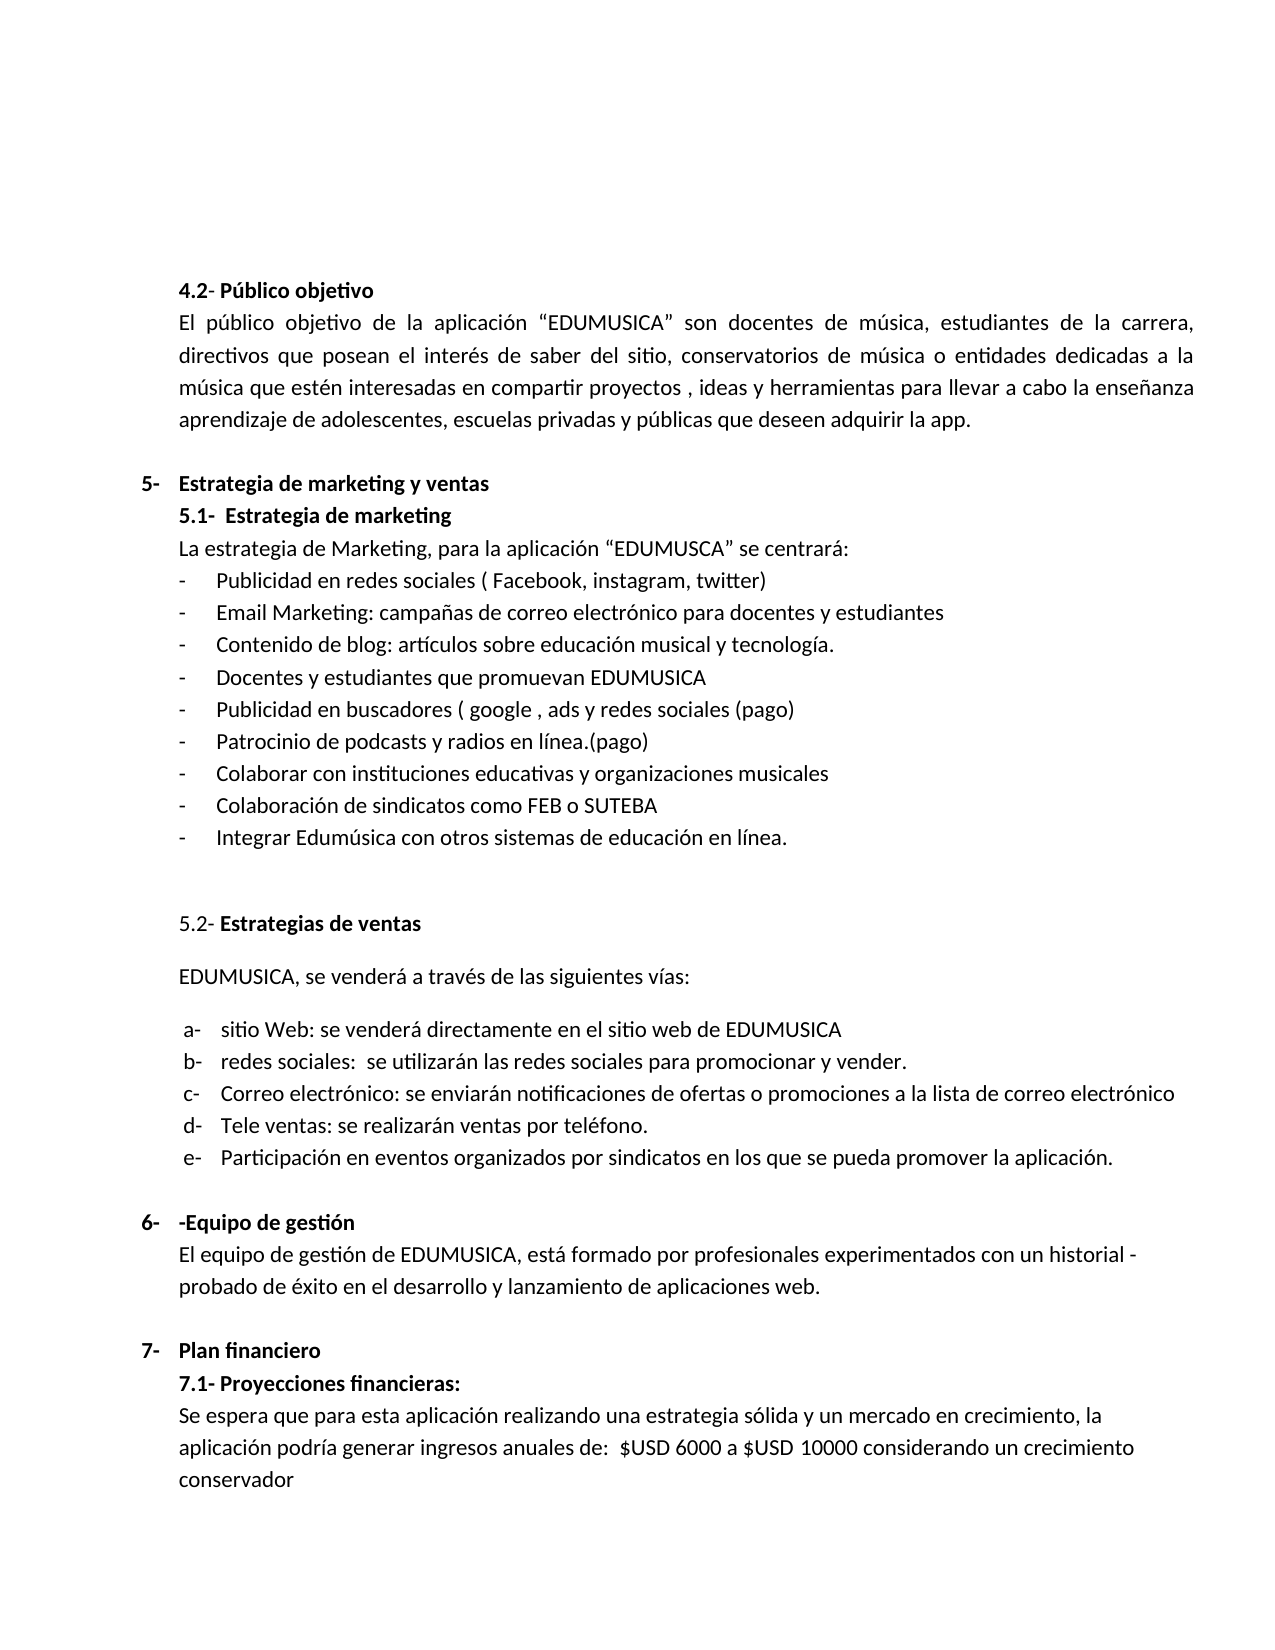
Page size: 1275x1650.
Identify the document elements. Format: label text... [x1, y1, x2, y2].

list Contenido de blog: artículos sobre educación musical y tecnología. [178, 630, 1196, 658]
text EDUMUSICA, se venderá a través de las siguientes vías: [178, 962, 1196, 990]
list El público objetivo de la aplicación “EDUMUSICA” son docentes de música, estudiantes de la carrera, directivos que posean el interés de saber del sitio, conservatorios de música o entidades dedicadas a la música que estén interesadas en compartir proyectos , ideas y herramientas para llevar a cabo la enseñanza aprendizaje de adolescentes, escuelas privadas y públicas que deseen adquirir la app. [178, 308, 1196, 433]
list La estrategia de Marketing, para la aplicación “EDUMUSCA” se centrará: [178, 534, 1196, 562]
list Participación en eventos organizados por sindicatos en los que se pueda promover la aplicación. [183, 1143, 1196, 1172]
list 7.1- Proyecciones financieras: [178, 1369, 1196, 1397]
list Tele ventas: se realizarán ventas por teléfono. [183, 1111, 1196, 1139]
list Colaborar con instituciones educativas y organizaciones musicales [178, 759, 1196, 787]
list Colaboración de sindicatos como FEB o SUTEBA [178, 791, 1196, 819]
list Plan financiero [141, 1337, 1196, 1365]
text 5.2- Estrategias de ventas [178, 909, 1196, 937]
list Publicidad en redes sociales ( Facebook, instagram, twitter) [178, 566, 1196, 594]
list 4.2- Público objetivo [178, 276, 1196, 304]
list redes sociales: se utilizarán las redes sociales para promocionar y vender. [183, 1047, 1196, 1075]
list Estrategia de marketing y ventas [141, 469, 1196, 497]
list -Equipo de gestión [141, 1208, 1196, 1236]
list Patrocinio de podcasts y radios en línea.(pago) [178, 727, 1196, 755]
list Publicidad en buscadores ( google , ads y redes sociales (pago) [178, 695, 1196, 723]
list Integrar Edumúsica con otros sistemas de educación en línea. [178, 823, 1196, 852]
list sitio Web: se venderá directamente en el sitio web de EDUMUSICA [183, 1015, 1196, 1043]
list El equipo de gestión de EDUMUSICA, está formado por profesionales experimentados con un historial -probado de éxito en el desarrollo y lanzamiento de aplicaciones web. [178, 1240, 1196, 1300]
list Se espera que para esta aplicación realizando una estrategia sólida y un mercado en crecimiento, la aplicación podría generar ingresos anuales de: $USD 6000 a $USD 10000 considerando un crecimiento conservador [178, 1401, 1196, 1493]
list Email Marketing: campañas de correo electrónico para docentes y estudiantes [178, 598, 1196, 626]
list Docentes y estudiantes que promuevan EDUMUSICA [178, 663, 1196, 691]
list Correo electrónico: se enviarán notificaciones de ofertas o promociones a la lista de correo electrónico [183, 1079, 1196, 1107]
list 5.1- Estrategia de marketing [178, 502, 1196, 530]
